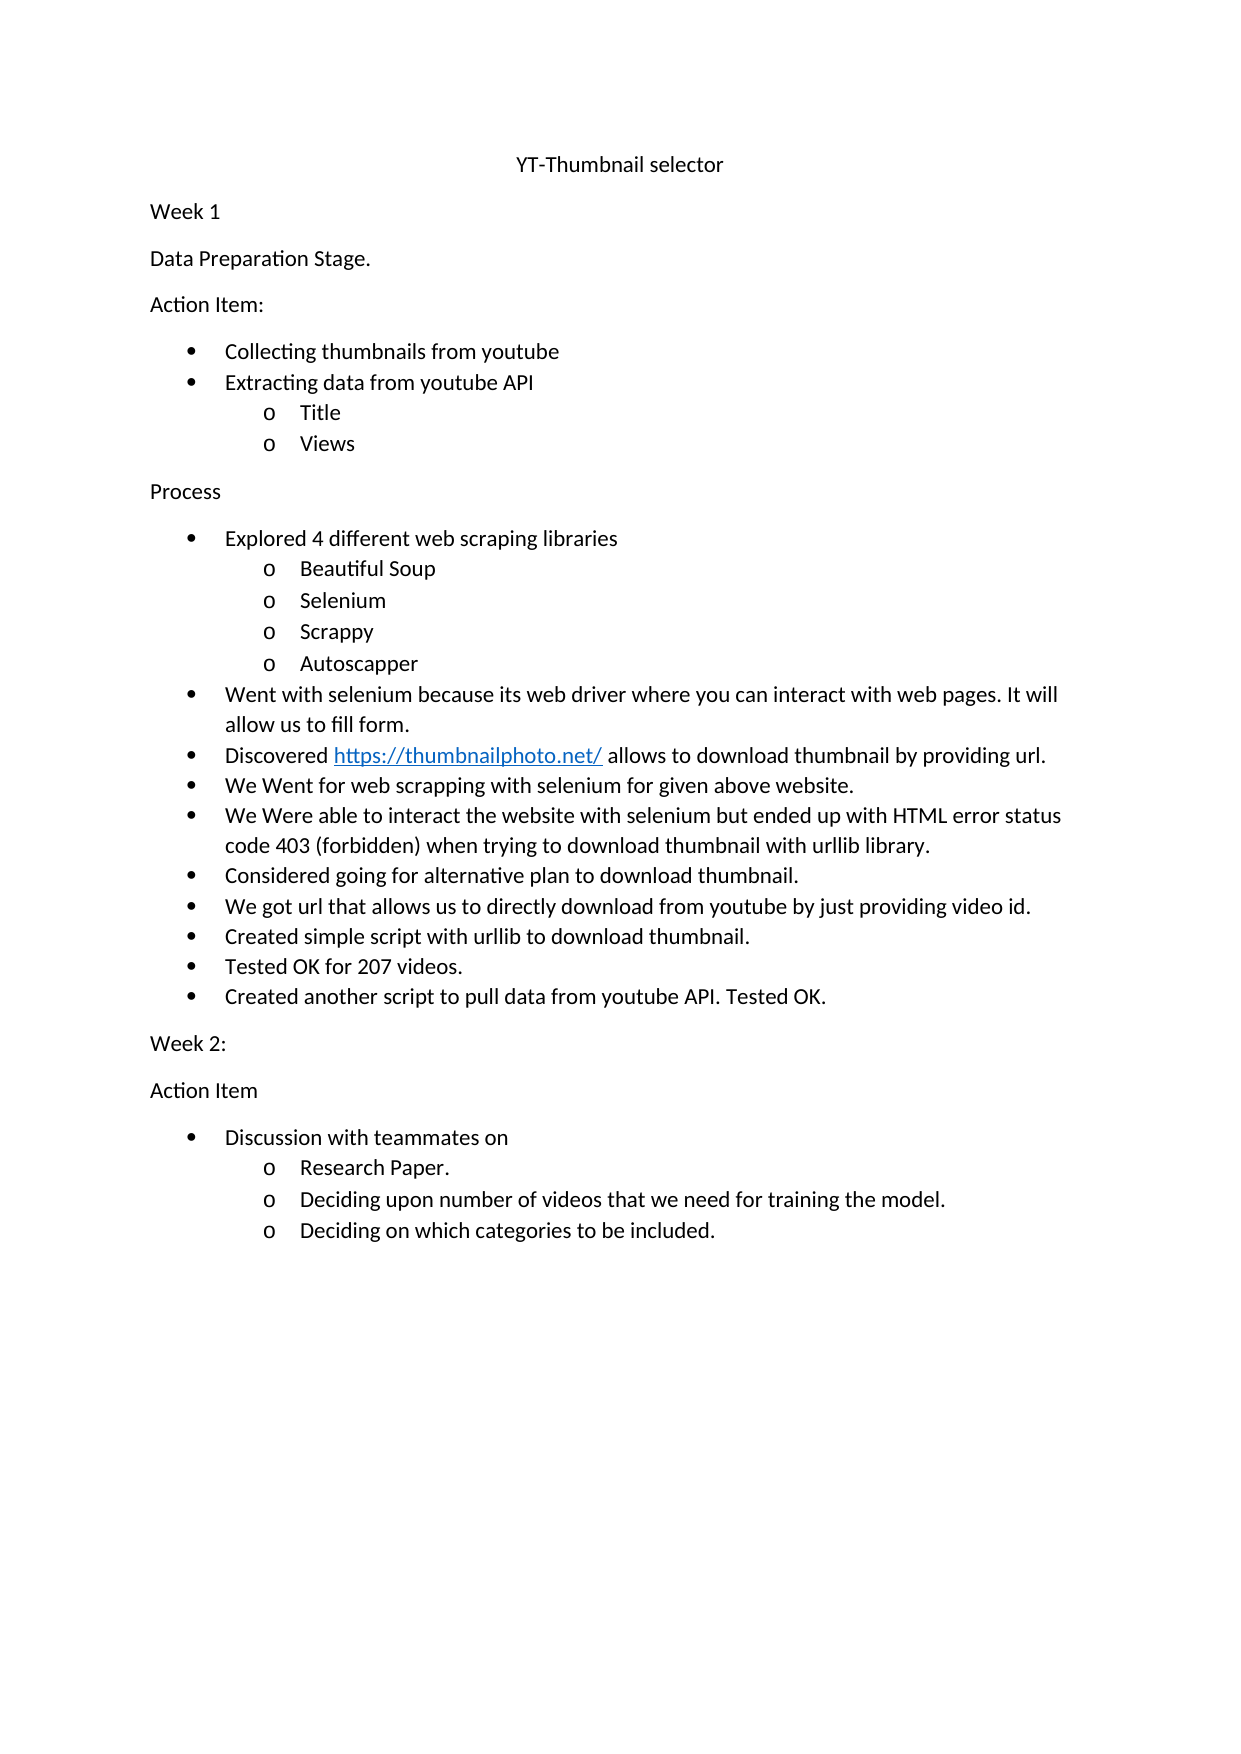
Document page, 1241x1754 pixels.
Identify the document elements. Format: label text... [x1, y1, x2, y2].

text Week 2: [150, 1029, 1090, 1057]
list Collecting thumbnails from youtube [187, 337, 1090, 366]
list Scrappy [262, 617, 1090, 647]
list Title [262, 398, 1090, 427]
list Explored 4 different web scraping libraries [187, 524, 1090, 552]
list Went with selenium because its web driver where you can interact with web pages. It will allow us to fill form. [187, 680, 1090, 739]
text Process [150, 477, 1090, 506]
list Extracting data from youtube API [187, 368, 1090, 396]
list Autoscapper [262, 649, 1090, 678]
list Considered going for alternative plan to download thumbnail. [187, 862, 1090, 890]
list We Went for web scrapping with selenium for given above website. [187, 771, 1090, 799]
text Data Preparation Stage. [150, 244, 1090, 272]
list Views [262, 429, 1090, 458]
text YT-Thumbnail selector [150, 150, 1090, 178]
text Action Item [150, 1076, 1090, 1104]
list Selenium [262, 586, 1090, 615]
list Beautiful Soup [262, 554, 1090, 584]
list Discussion with teammates on [187, 1123, 1090, 1151]
text Week 1 [150, 197, 1090, 225]
list Deciding on which categories to be included. [262, 1216, 1090, 1245]
list Research Paper. [262, 1153, 1090, 1182]
list Tested OK for 207 videos. [187, 952, 1090, 980]
list We got url that allows us to directly download from youtube by just providing video id. [187, 892, 1090, 920]
list Discovered https://thumbnailphoto.net/ allows to download thumbnail by providing url. [187, 741, 1090, 769]
list Created simple script with urllib to download thumbnail. [187, 922, 1090, 950]
list Created another script to pull data from youtube API. Tested OK. [187, 982, 1090, 1011]
list Deciding upon number of videos that we need for training the model. [262, 1185, 1090, 1214]
text Action Item: [150, 291, 1090, 319]
list We Were able to interact the website with selenium but ended up with HTML error status code 403 (forbidden) when trying to download thumbnail with urllib library. [187, 801, 1090, 859]
